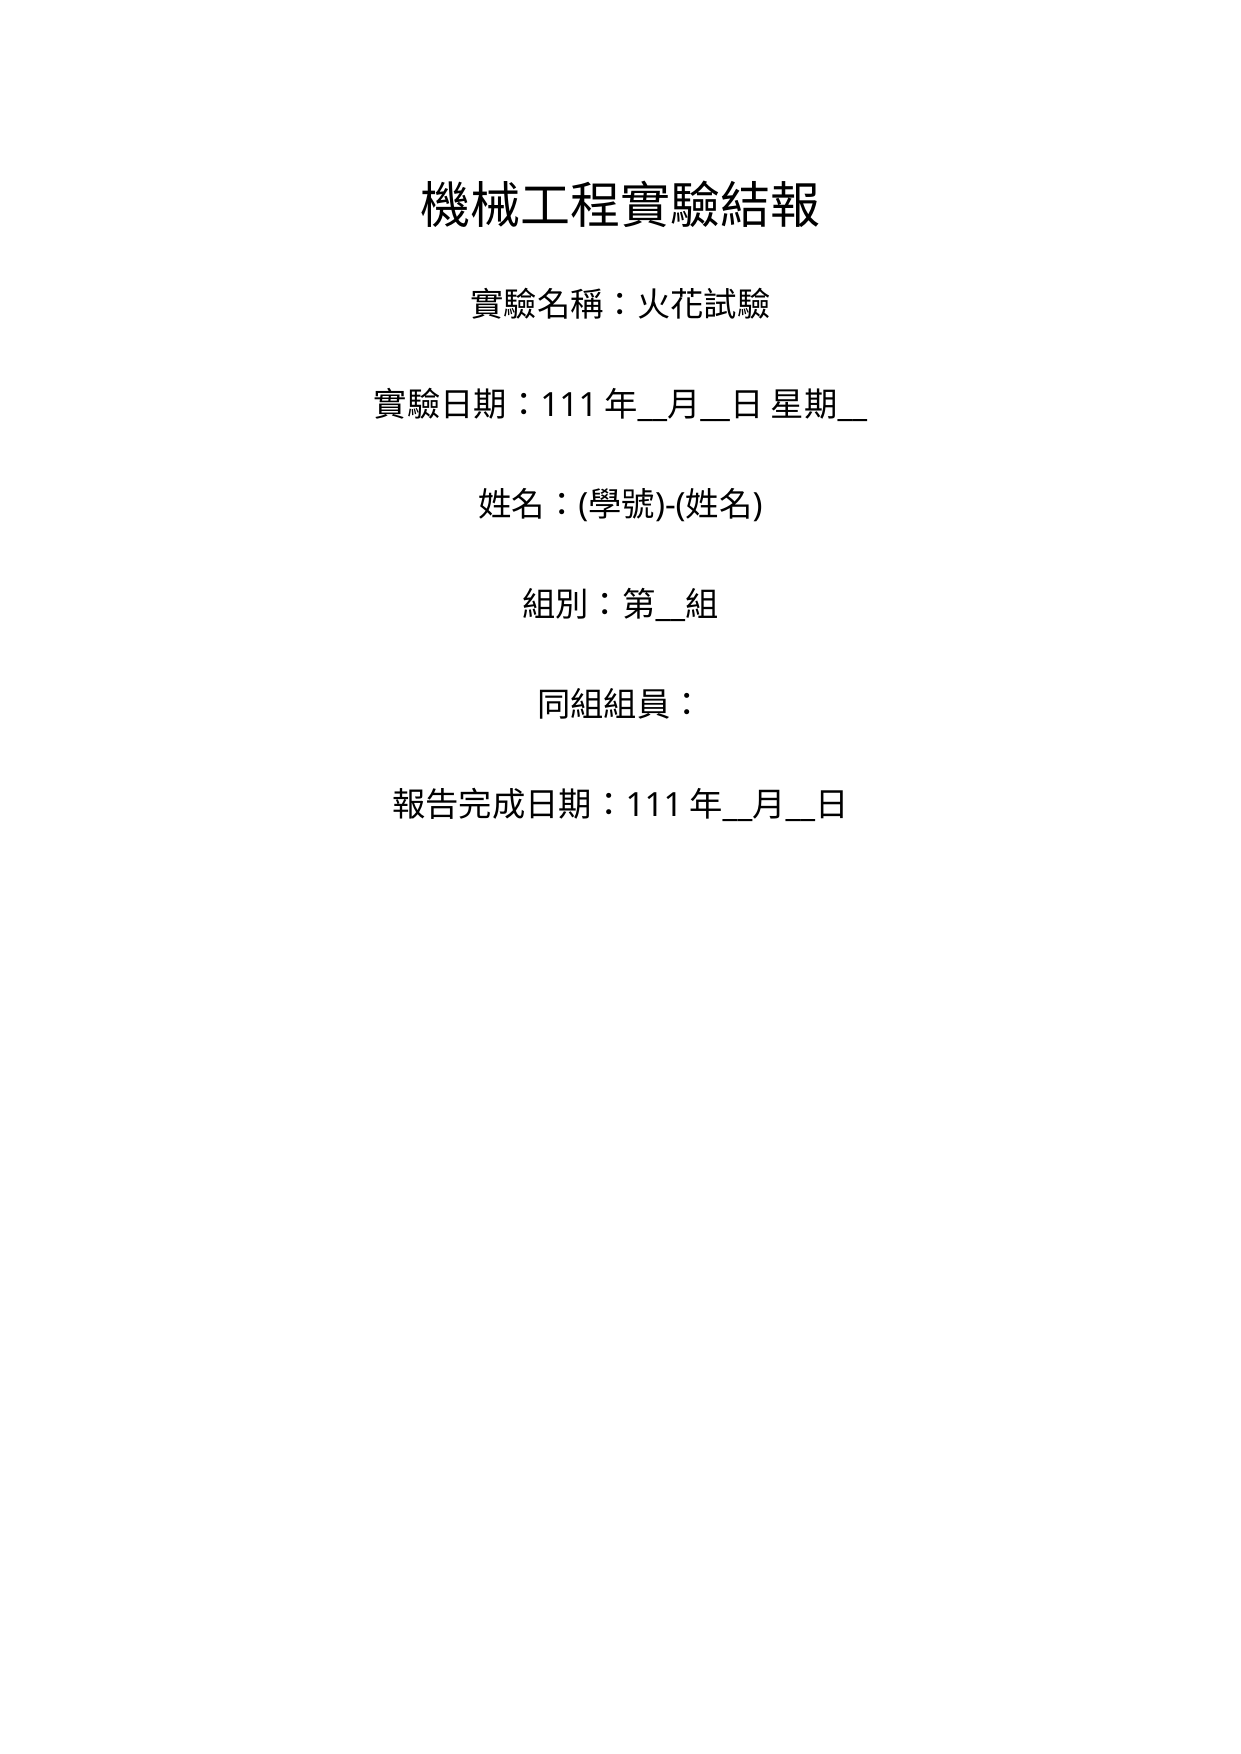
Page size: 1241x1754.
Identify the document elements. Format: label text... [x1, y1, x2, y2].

text 機械工程實驗結報 [187, 164, 1053, 239]
text 實驗日期：111年__月__日 星期__ [187, 364, 1053, 439]
text 同組組員： [187, 664, 1053, 739]
text 姓名：(學號)-(姓名) [187, 464, 1053, 539]
text 組別：第__組 [187, 564, 1053, 639]
text 報告完成日期：111年__月__日 [187, 764, 1053, 839]
text 實驗名稱：火花試驗 [187, 264, 1053, 339]
